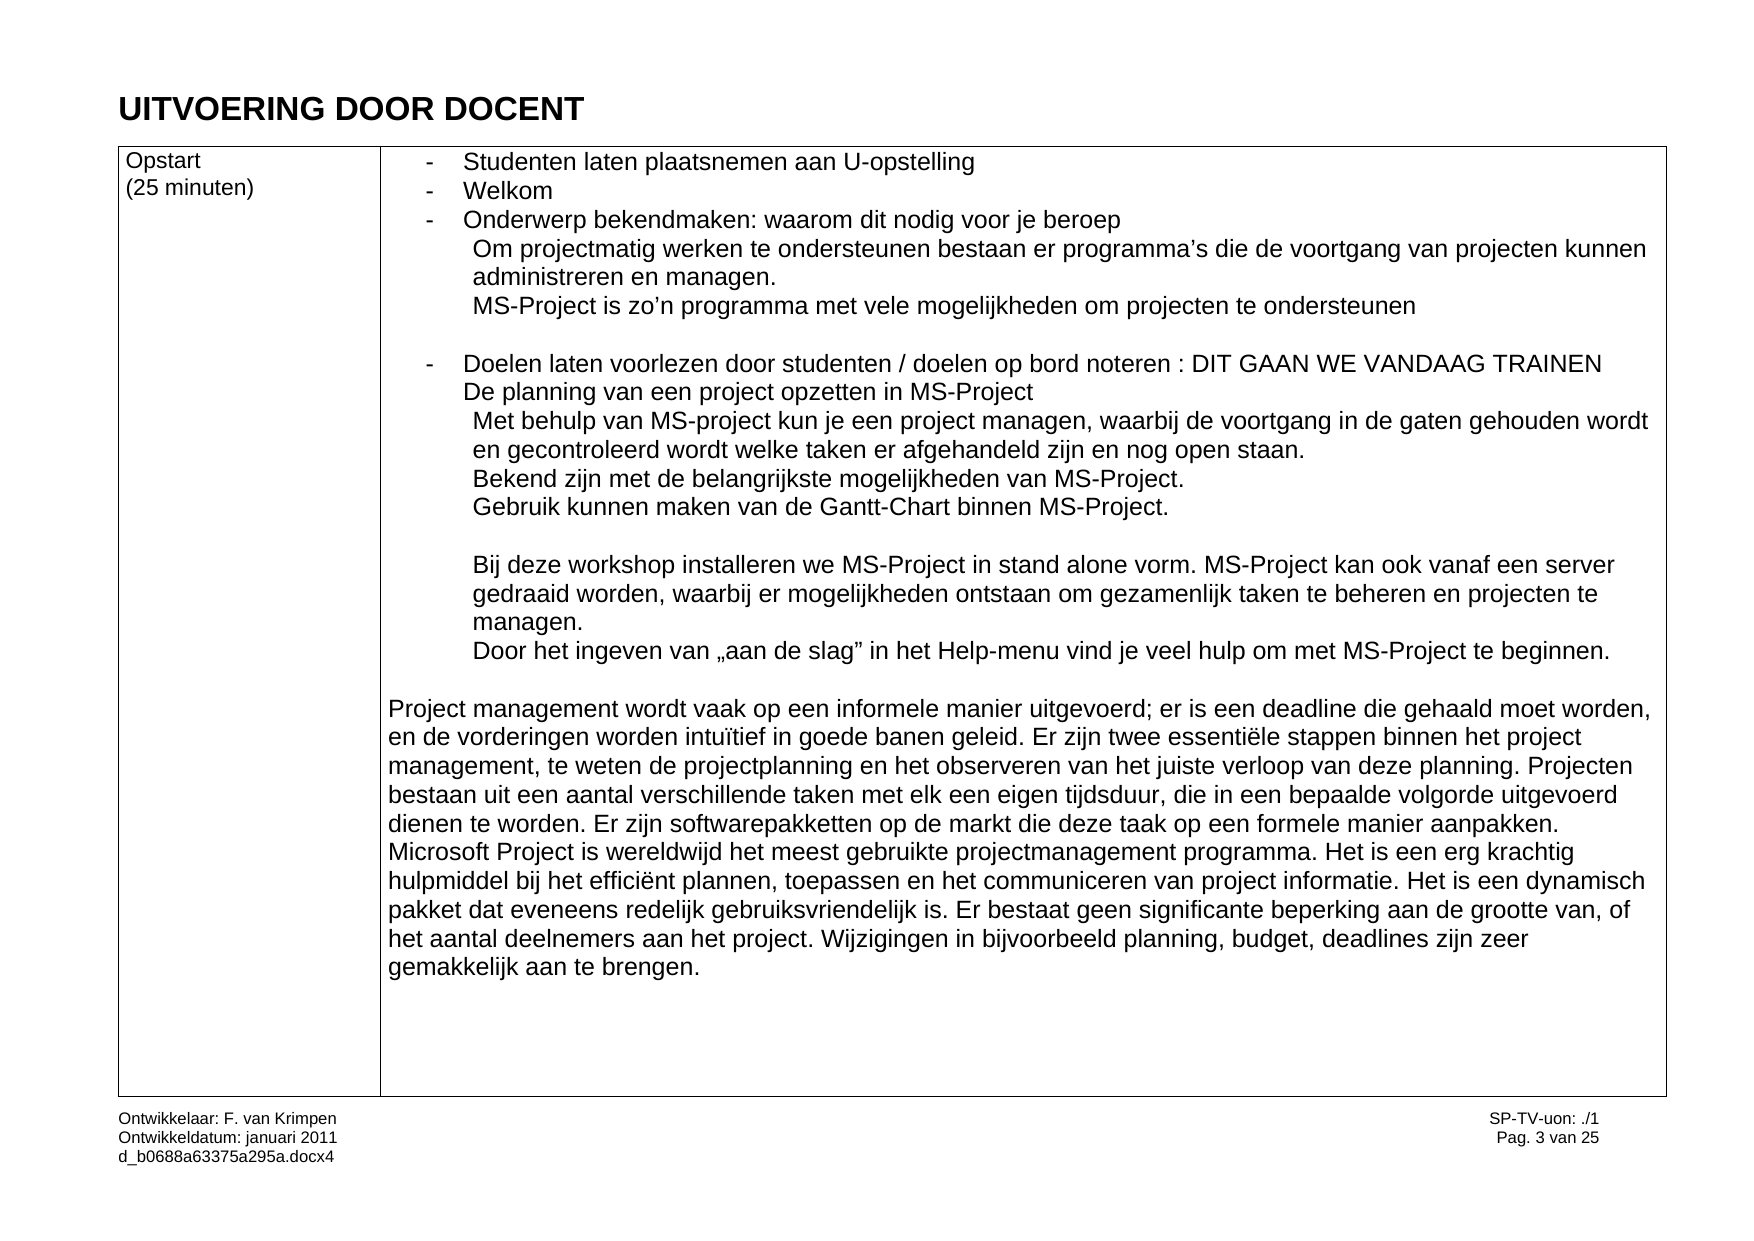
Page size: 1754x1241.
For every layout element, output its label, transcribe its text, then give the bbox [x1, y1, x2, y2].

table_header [119, 147, 380, 1096]
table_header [381, 147, 1666, 1096]
text UITVOERING DOOR DOCENT [118, 89, 1636, 127]
